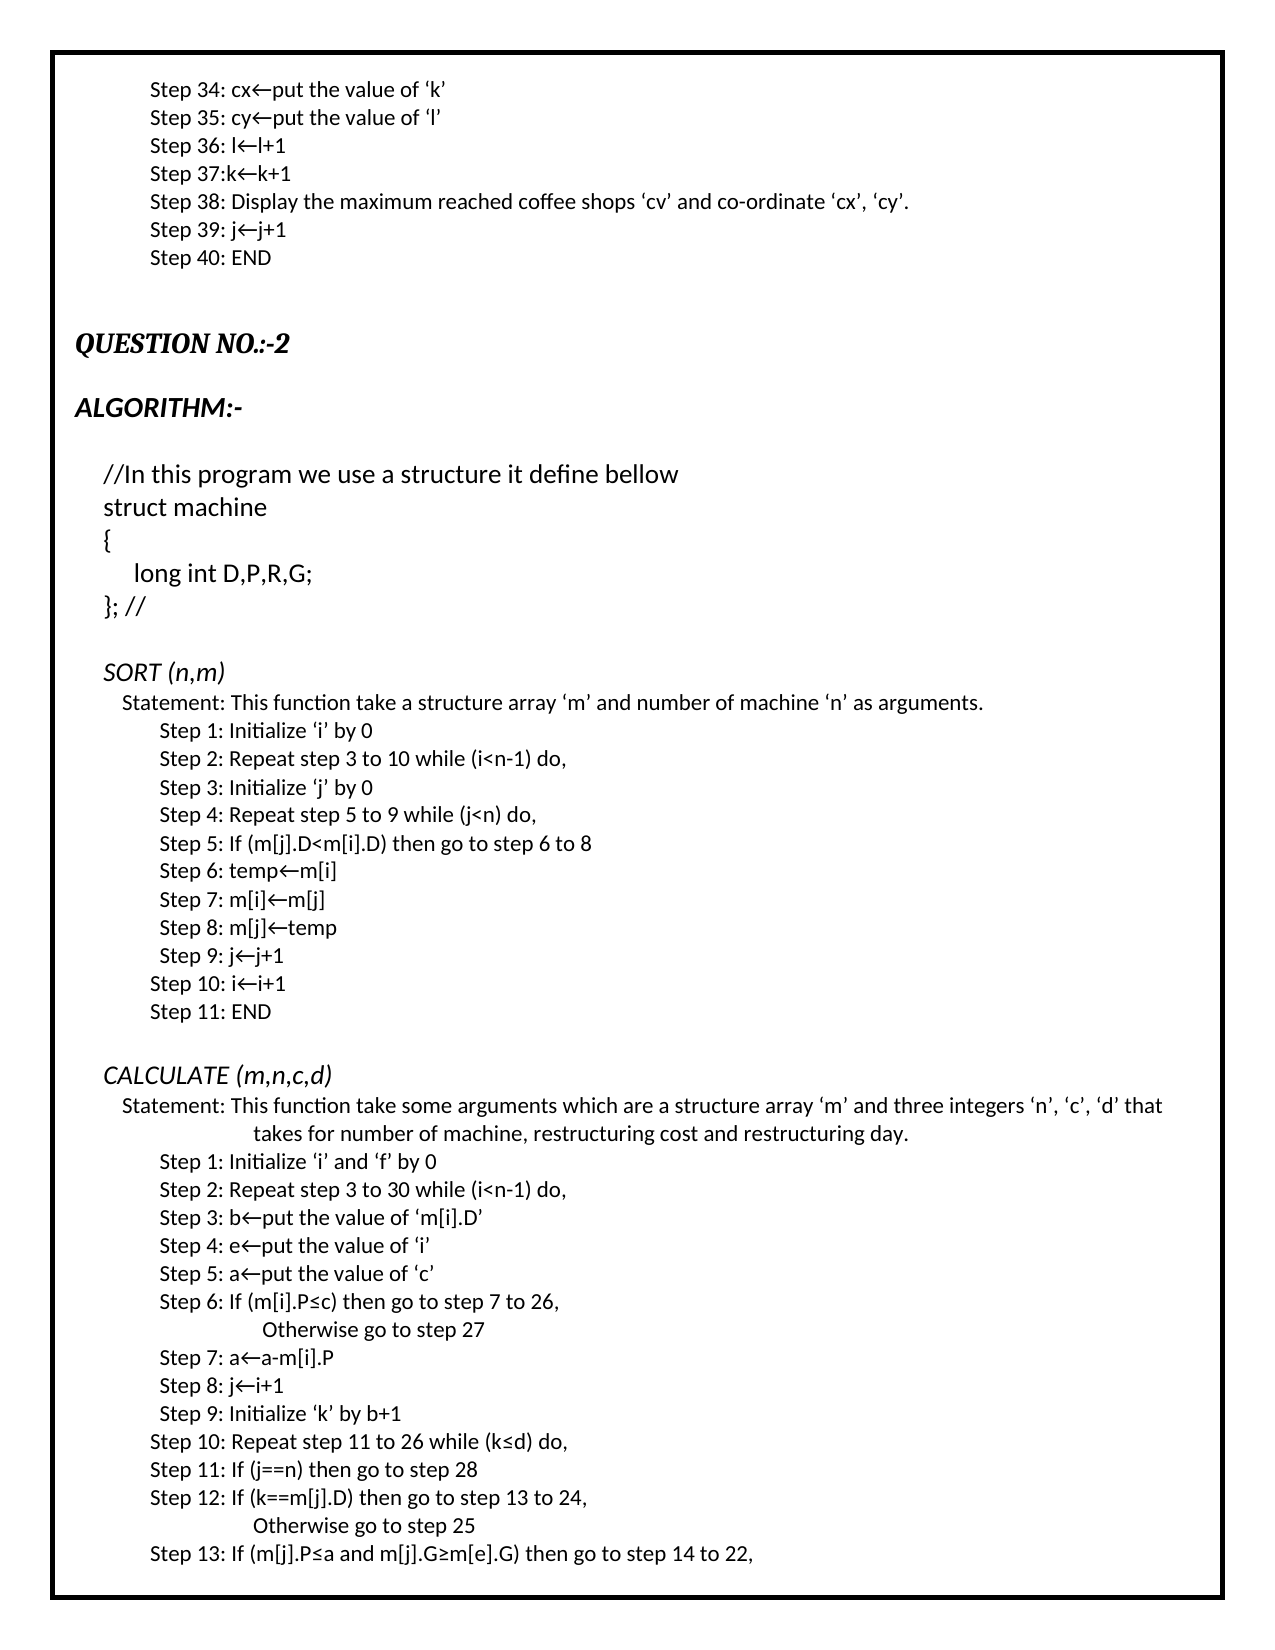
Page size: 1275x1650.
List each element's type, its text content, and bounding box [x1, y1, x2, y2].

text Step 12: If (k==m[j].D) then go to step 13 to 24, [150, 1483, 1200, 1511]
text Step 11: END [150, 997, 1200, 1025]
text Step 36: l←l+1 [150, 131, 1200, 159]
text Step 40: END [150, 243, 1200, 271]
text Step 7: a←a-m[i].P [159, 1343, 1200, 1371]
text Step 7: m[i]←m[j] [159, 885, 1200, 913]
text long int D,P,R,G; [103, 556, 1200, 589]
text struct machine [103, 490, 1200, 523]
text QUESTION NO.:-2 [75, 327, 1200, 361]
text Step 3: Initialize ‘j’ by 0 [159, 773, 1200, 801]
text Step 3: b←put the value of ‘m[i].D’ [159, 1203, 1200, 1231]
text Step 2: Repeat step 3 to 10 while (i<n-1) do, [159, 744, 1200, 773]
text Step 10: i←i+1 [150, 969, 1200, 997]
text Step 4: e←put the value of ‘i’ [159, 1231, 1200, 1259]
text { [103, 523, 1200, 556]
text Step 6: temp←m[i] [159, 857, 1200, 885]
text ALGORITHM:- [75, 389, 1200, 424]
text Step 8: j←i+1 [159, 1371, 1200, 1399]
text Step 9: Initialize ‘k’ by b+1 [159, 1399, 1200, 1427]
text Step 1: Initialize ‘i’ by 0 [159, 717, 1200, 744]
text Statement: This function take a structure array ‘m’ and number of machine ‘n’ as arguments. [122, 688, 1200, 717]
text Step 38: Display the maximum reached coffee shops ‘cv’ and co-ordinate ‘cx’, ‘cy’. [150, 187, 1200, 215]
text }; // [103, 589, 1200, 622]
text Step 4: Repeat step 5 to 9 while (j<n) do, [159, 801, 1200, 829]
text Otherwise go to step 27 [159, 1315, 1200, 1343]
text Step 34: cx←put the value of ‘k’ [150, 75, 1200, 103]
text Step 5: a←put the value of ‘c’ [159, 1259, 1200, 1287]
text Statement: This function take some arguments which are a structure array ‘m’ and three integers ‘n’, ‘c’, ‘d’ that takes for number of machine, restructuring cost and restructuring day. [122, 1091, 1200, 1147]
text Step 13: If (m[j].P≤a and m[j].G≥m[e].G) then go to step 14 to 22, [150, 1539, 1200, 1567]
text Step 35: cy←put the value of ‘l’ [150, 103, 1200, 131]
text Step 1: Initialize ‘i’ and ‘f’ by 0 [159, 1147, 1200, 1175]
text Step 10: Repeat step 11 to 26 while (k≤d) do, [150, 1427, 1200, 1455]
text Otherwise go to step 25 [150, 1511, 1200, 1539]
text //In this program we use a structure it define bellow [103, 457, 1200, 490]
text Step 37:k←k+1 [150, 159, 1200, 187]
text Step 39: j←j+1 [150, 215, 1200, 243]
text Step 8: m[j]←temp [159, 913, 1200, 941]
text Step 11: If (j==n) then go to step 28 [150, 1455, 1200, 1483]
text CALCULATE (m,n,c,d) [103, 1058, 1200, 1091]
text Step 9: j←j+1 [159, 941, 1200, 969]
text Step 2: Repeat step 3 to 30 while (i<n-1) do, [159, 1175, 1200, 1203]
text SORT (n,m) [103, 656, 1200, 688]
text Step 5: If (m[j].D<m[i].D) then go to step 6 to 8 [159, 829, 1200, 857]
text Step 6: If (m[i].P≤c) then go to step 7 to 26, [159, 1287, 1200, 1315]
